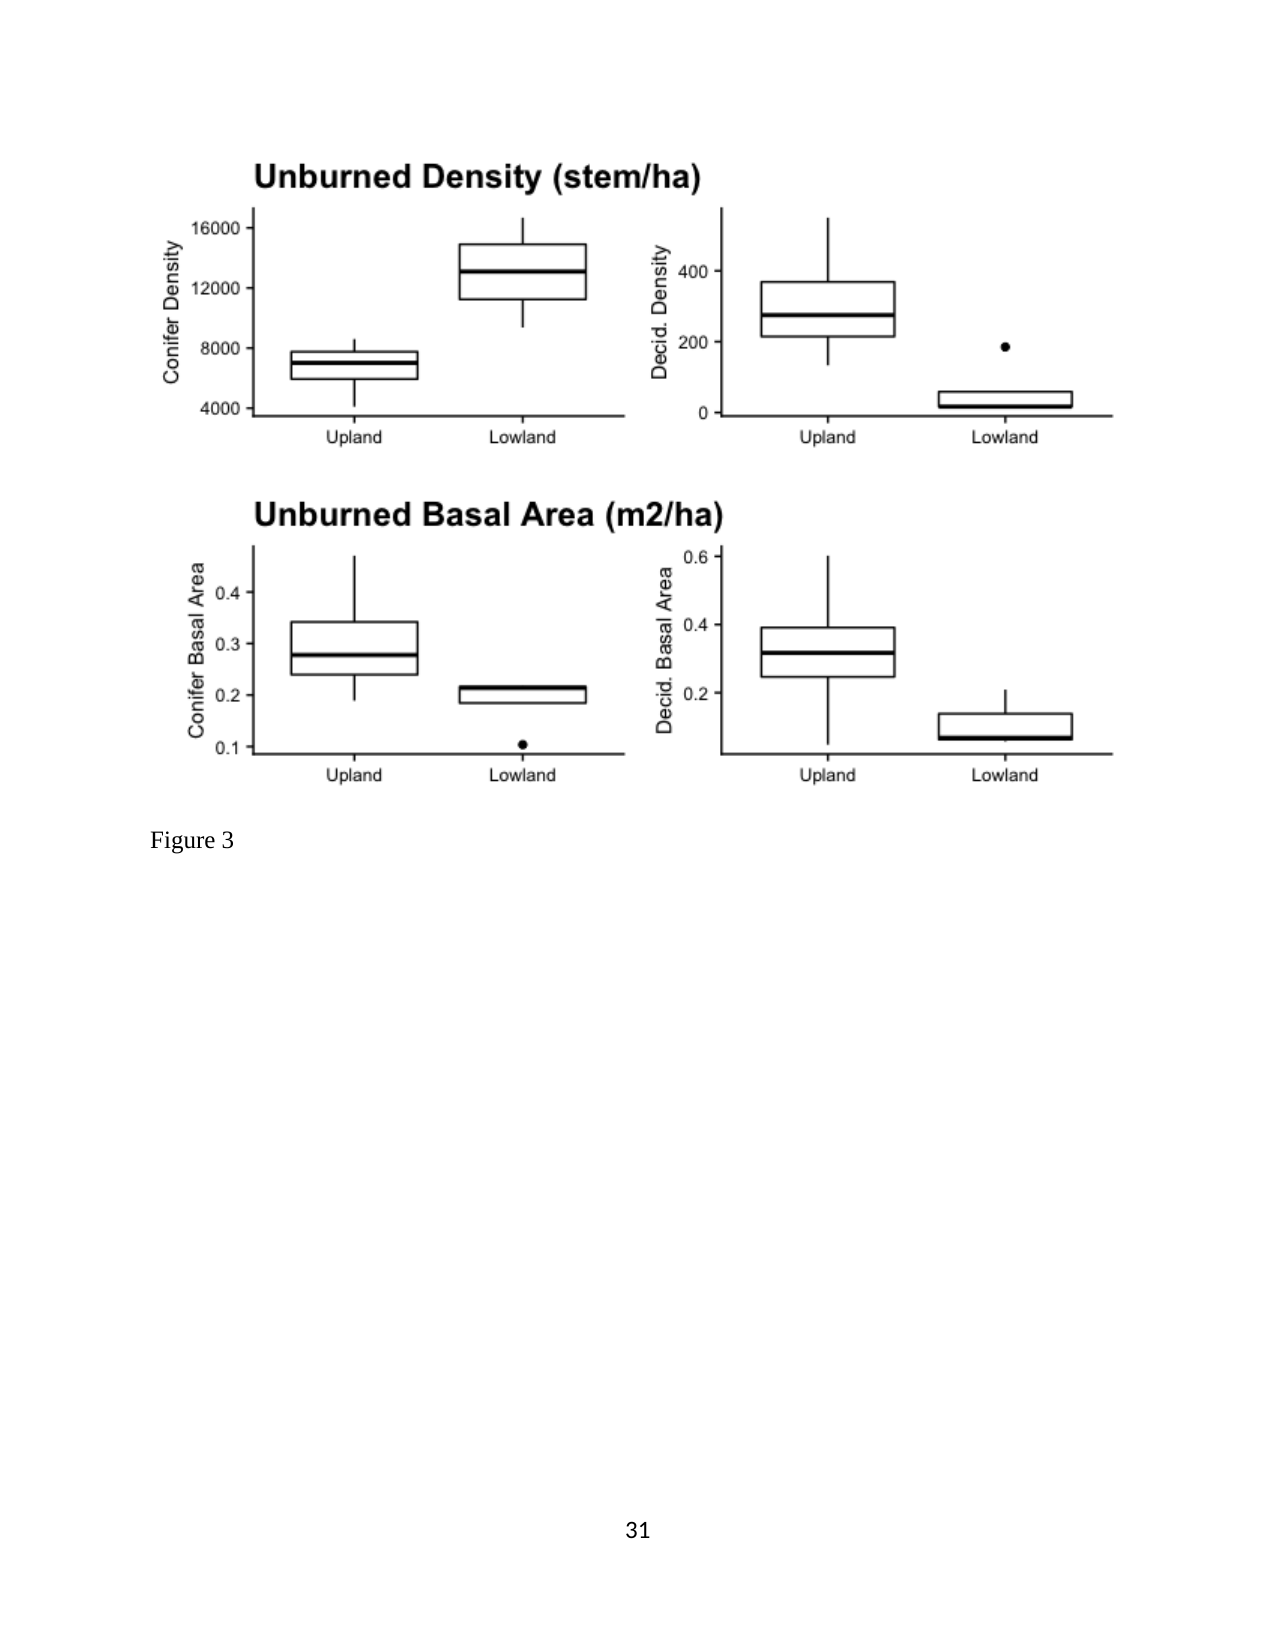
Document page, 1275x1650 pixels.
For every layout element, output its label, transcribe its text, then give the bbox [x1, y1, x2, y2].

picture [150, 150, 1125, 825]
text Figure 3 [150, 825, 1125, 854]
